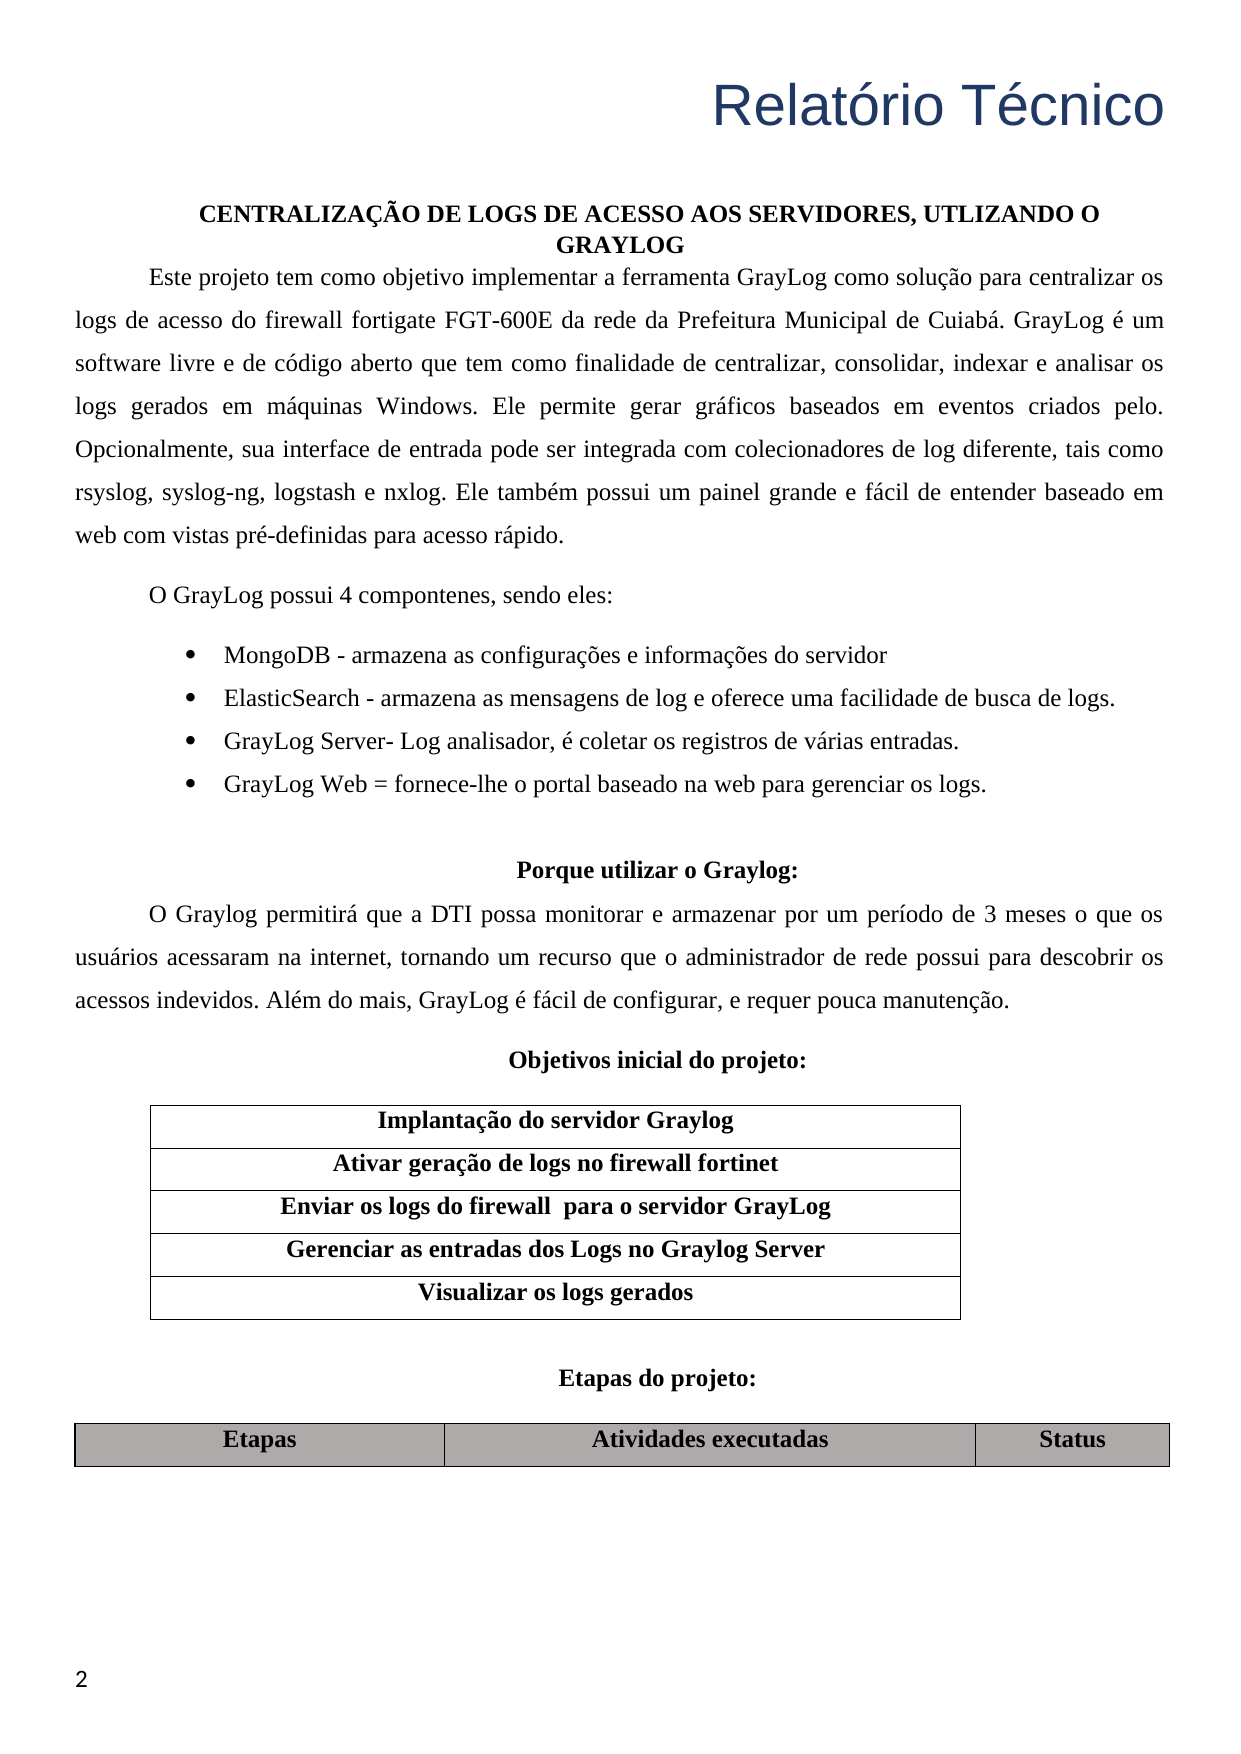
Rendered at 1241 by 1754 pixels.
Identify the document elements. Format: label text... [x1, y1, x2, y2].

table_header Implantação do servidor Graylog [151, 1106, 960, 1147]
text O GrayLog possui 4 compontenes, sendo eles: [75, 580, 1165, 609]
text O Graylog permitirá que a DTI possa monitorar e armazenar por um período de 3 meses o que os usuários acessaram na internet, tornando um recurso que o administrador de rede possui para descobrir os acessos indevidos. Além do mais, GrayLog é fácil de configurar, e requer pouca manutenção. [75, 899, 1165, 1014]
list GrayLog Server- Log analisador, é coletar os registros de várias entradas. [186, 726, 1165, 755]
list ElasticSearch - armazena as mensagens de log e oferece uma facilidade de busca de logs. [186, 683, 1165, 712]
table_header Status [976, 1424, 1169, 1466]
text Objetivos inicial do projeto: [150, 1045, 1165, 1073]
table_header Atividades executadas [445, 1424, 975, 1466]
list GrayLog Web = fornece-lhe o portal baseado na web para gerenciar os logs. [186, 769, 1165, 798]
table_cell Visualizar os logs gerados [151, 1277, 960, 1319]
text Porque utilizar o Graylog: [150, 856, 1165, 884]
text CENTRALIZAÇÃO DE LOGS DE ACESSO AOS SERVIDORES, UTLIZANDO O GRAYLOG [75, 199, 1165, 259]
table_cell Ativar geração de logs no firewall fortinet [151, 1149, 960, 1190]
text Etapas do projeto: [150, 1363, 1165, 1392]
table_header Etapas [76, 1424, 444, 1466]
text Este projeto tem como objetivo implementar a ferramenta GrayLog como solução para centralizar os logs de acesso do firewall fortigate FGT-600E da rede da Prefeitura Municipal de Cuiabá. GrayLog é um software livre e de código aberto que tem como finalidade de centralizar, consolidar, indexar e analisar os logs gerados em máquinas Windows. Ele permite gerar gráficos baseados em eventos criados pelo. Opcionalmente, sua interface de entrada pode ser integrada com colecionadores de log diferente, tais como rsyslog, syslog-ng, logstash e nxlog. Ele também possui um painel grande e fácil de entender baseado em web com vistas pré-definidas para acesso rápido. [75, 262, 1165, 549]
list MongoDB - armazena as configurações e informações do servidor [186, 640, 1165, 669]
table_cell Gerenciar as entradas dos Logs no Graylog Server [151, 1234, 960, 1276]
table_cell Enviar os logs do firewall para o servidor GrayLog [151, 1191, 960, 1233]
